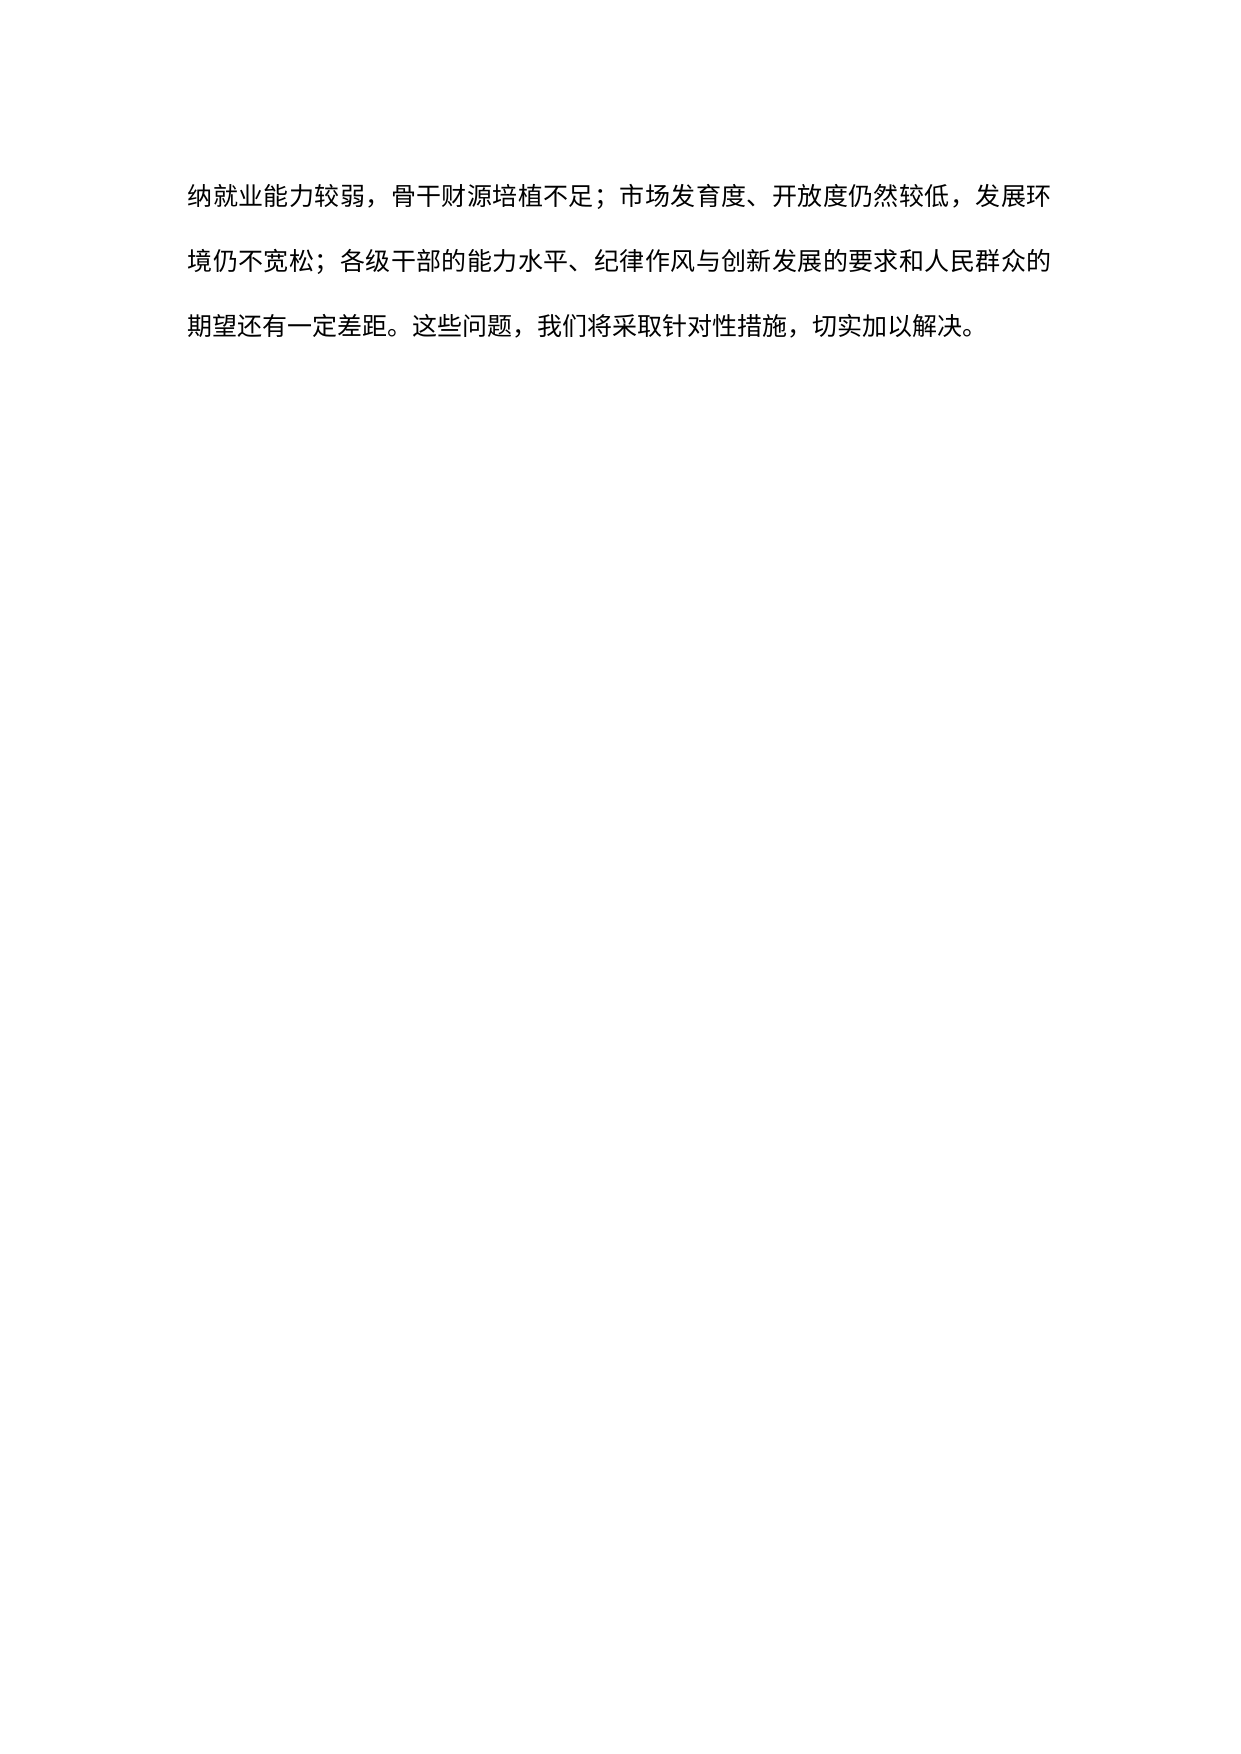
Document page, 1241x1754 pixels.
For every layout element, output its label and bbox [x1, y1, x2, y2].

text [187, 162, 1053, 357]
